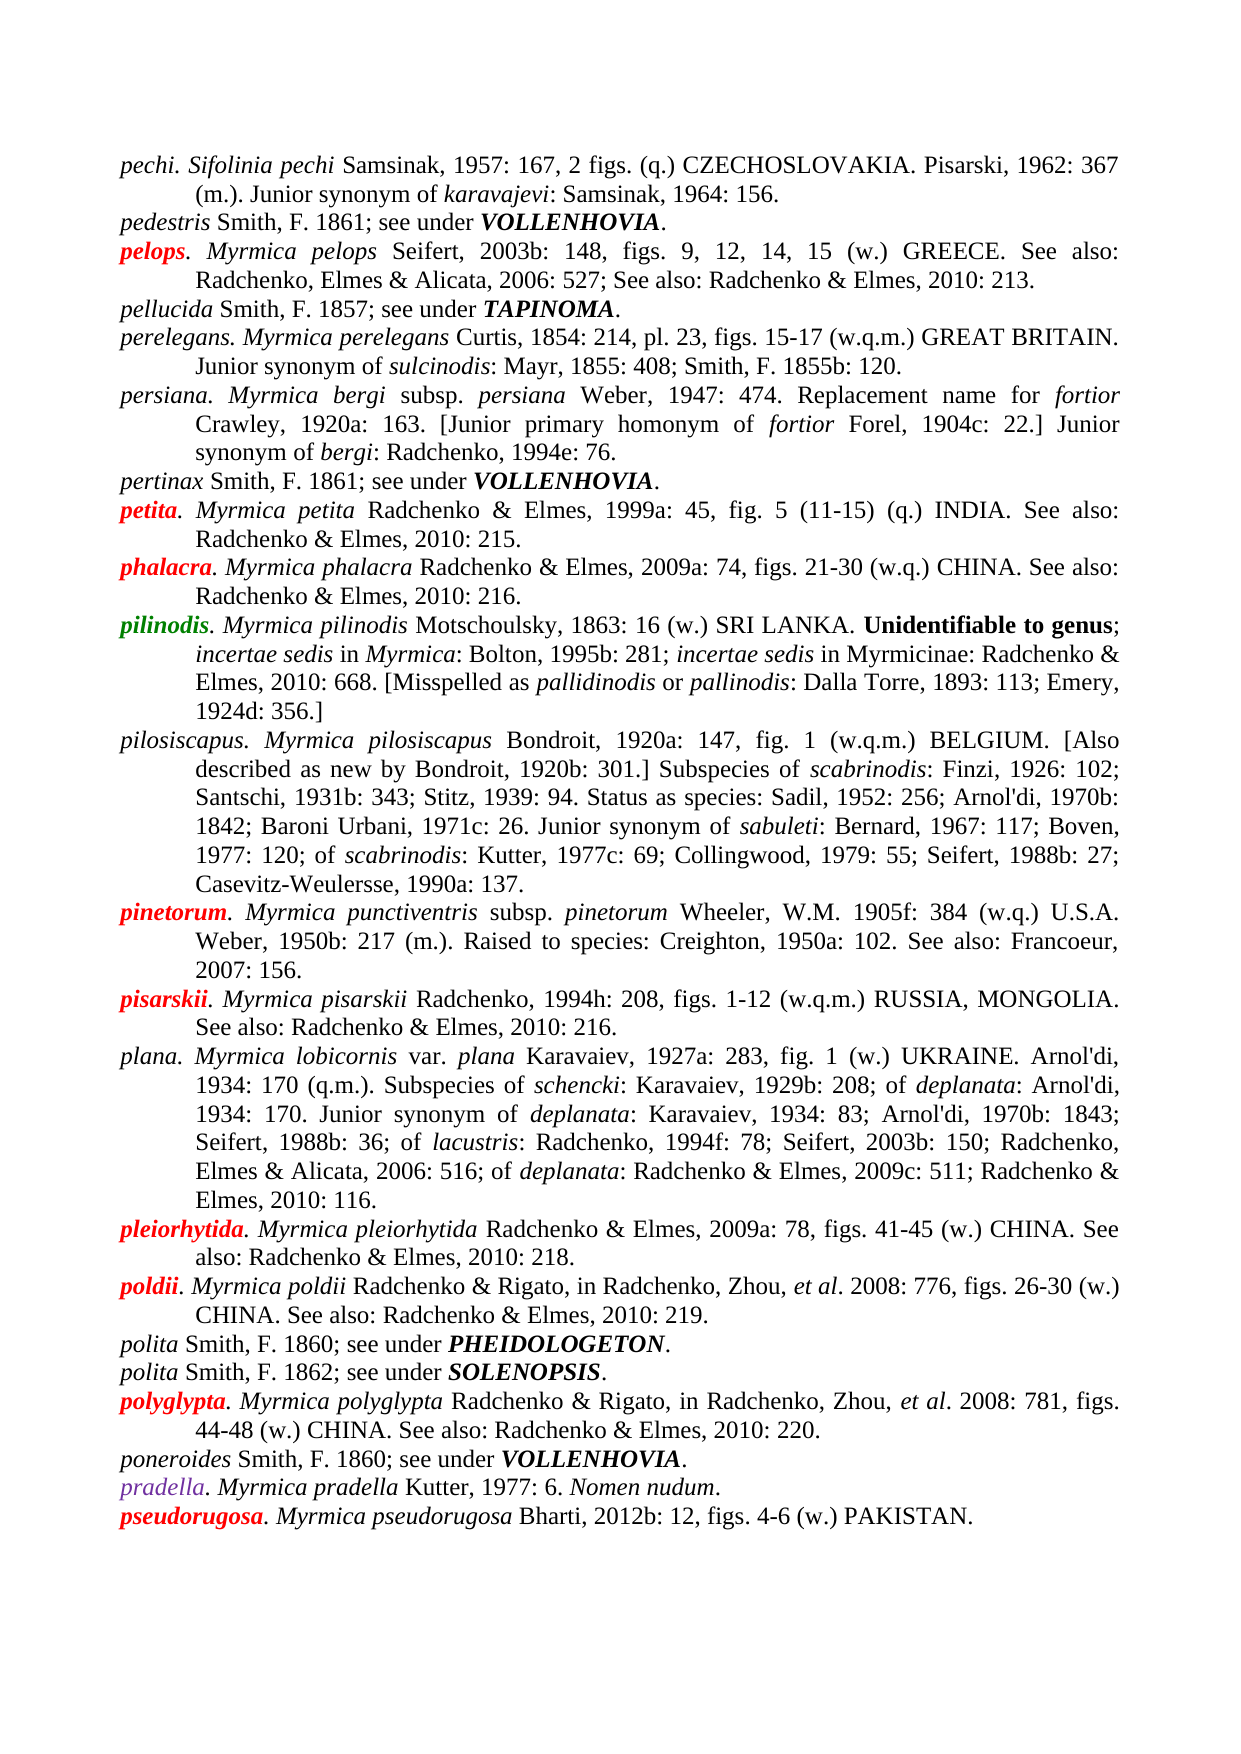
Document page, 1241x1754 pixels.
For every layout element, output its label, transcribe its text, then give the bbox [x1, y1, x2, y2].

text pisarskii. Myrmica pisarskii Radchenko, 1994h: 208, figs. 1-12 (w.q.m.) RUSSIA, MONGOLIA. See also: Radchenko & Elmes, 2010: 216. [120, 984, 1120, 1041]
text petita. Myrmica petita Radchenko & Elmes, 1999a: 45, fig. 5 (11-15) (q.) INDIA. See also: Radchenko & Elmes, 2010: 215. [120, 495, 1120, 552]
text polita Smith, F. 1862; see under SOLENOPSIS. [120, 1357, 1120, 1386]
text polita Smith, F. 1860; see under PHEIDOLOGETON. [120, 1329, 1120, 1357]
text perelegans. Myrmica perelegans Curtis, 1854: 214, pl. 23, figs. 15-17 (w.q.m.) GREAT BRITAIN. Junior synonym of sulcinodis: Mayr, 1855: 408; Smith, F. 1855b: 120. [120, 322, 1120, 380]
text poneroides Smith, F. 1860; see under VOLLENHOVIA. [120, 1444, 1120, 1472]
text pinetorum. Myrmica punctiventris subsp. pinetorum Wheeler, W.M. 1905f: 384 (w.q.) U.S.A. Weber, 1950b: 217 (m.). Raised to species: Creighton, 1950a: 102. See also: Francoeur, 2007: 156. [120, 897, 1120, 984]
text pelops. Myrmica pelops Seifert, 2003b: 148, figs. 9, 12, 14, 15 (w.) GREECE. See also: Radchenko, Elmes & Alicata, 2006: 527; See also: Radchenko & Elmes, 2010: 213. [120, 236, 1120, 294]
text pilinodis. Myrmica pilinodis Motschoulsky, 1863: 16 (w.) SRI LANKA. Unidentifiable to genus; incertae sedis in Myrmica: Bolton, 1995b: 281; incertae sedis in Myrmicinae: Radchenko & Elmes, 2010: 668. [Misspelled as pallidinodis or pallinodis: Dalla Torre, 1893: 113; Emery, 1924d: 356.] [120, 610, 1120, 725]
text pseudorugosa. Myrmica pseudorugosa Bharti, 2012b: 12, figs. 4-6 (w.) PAKISTAN. [120, 1501, 1120, 1530]
text pertinax Smith, F. 1861; see under VOLLENHOVIA. [120, 466, 1120, 495]
text pedestris Smith, F. 1861; see under VOLLENHOVIA. [120, 207, 1120, 236]
text pleiorhytida. Myrmica pleiorhytida Radchenko & Elmes, 2009a: 78, figs. 41-45 (w.) CHINA. See also: Radchenko & Elmes, 2010: 218. [120, 1214, 1120, 1271]
text pechi. Sifolinia pechi Samsinak, 1957: 167, 2 figs. (q.) CZECHOSLOVAKIA. Pisarski, 1962: 367 (m.). Junior synonym of karavajevi: Samsinak, 1964: 156. [120, 150, 1120, 207]
text phalacra. Myrmica phalacra Radchenko & Elmes, 2009a: 74, figs. 21-30 (w.q.) CHINA. See also: Radchenko & Elmes, 2010: 216. [120, 552, 1120, 610]
text pradella. Myrmica pradella Kutter, 1977: 6. Nomen nudum. [120, 1472, 1120, 1501]
text persiana. Myrmica bergi subsp. persiana Weber, 1947: 474. Replacement name for fortior Crawley, 1920a: 163. [Junior primary homonym of fortior Forel, 1904c: 22.] Junior synonym of bergi: Radchenko, 1994e: 76. [120, 380, 1120, 466]
text pellucida Smith, F. 1857; see under TAPINOMA. [120, 294, 1120, 322]
text poldii. Myrmica poldii Radchenko & Rigato, in Radchenko, Zhou, et al. 2008: 776, figs. 26-30 (w.) CHINA. See also: Radchenko & Elmes, 2010: 219. [120, 1271, 1120, 1329]
text polyglypta. Myrmica polyglypta Radchenko & Rigato, in Radchenko, Zhou, et al. 2008: 781, figs. 44-48 (w.) CHINA. See also: Radchenko & Elmes, 2010: 220. [120, 1386, 1120, 1444]
text plana. Myrmica lobicornis var. plana Karavaiev, 1927a: 283, fig. 1 (w.) UKRAINE. Arnol'di, 1934: 170 (q.m.). Subspecies of schencki: Karavaiev, 1929b: 208; of deplanata: Arnol'di, 1934: 170. Junior synonym of deplanata: Karavaiev, 1934: 83; Arnol'di, 1970b: 1843; Seifert, 1988b: 36; of lacustris: Radchenko, 1994f: 78; Seifert, 2003b: 150; Radchenko, Elmes & Alicata, 2006: 516; of deplanata: Radchenko & Elmes, 2009c: 511; Radchenko & Elmes, 2010: 116. [120, 1041, 1120, 1214]
text pilosiscapus. Myrmica pilosiscapus Bondroit, 1920a: 147, fig. 1 (w.q.m.) BELGIUM. [Also described as new by Bondroit, 1920b: 301.] Subspecies of scabrinodis: Finzi, 1926: 102; Santschi, 1931b: 343; Stitz, 1939: 94. Status as species: Sadil, 1952: 256; Arnol'di, 1970b: 1842; Baroni Urbani, 1971c: 26. Junior synonym of sabuleti: Bernard, 1967: 117; Boven, 1977: 120; of scabrinodis: Kutter, 1977c: 69; Collingwood, 1979: 55; Seifert, 1988b: 27; Casevitz-Weulersse, 1990a: 137. [120, 725, 1120, 897]
